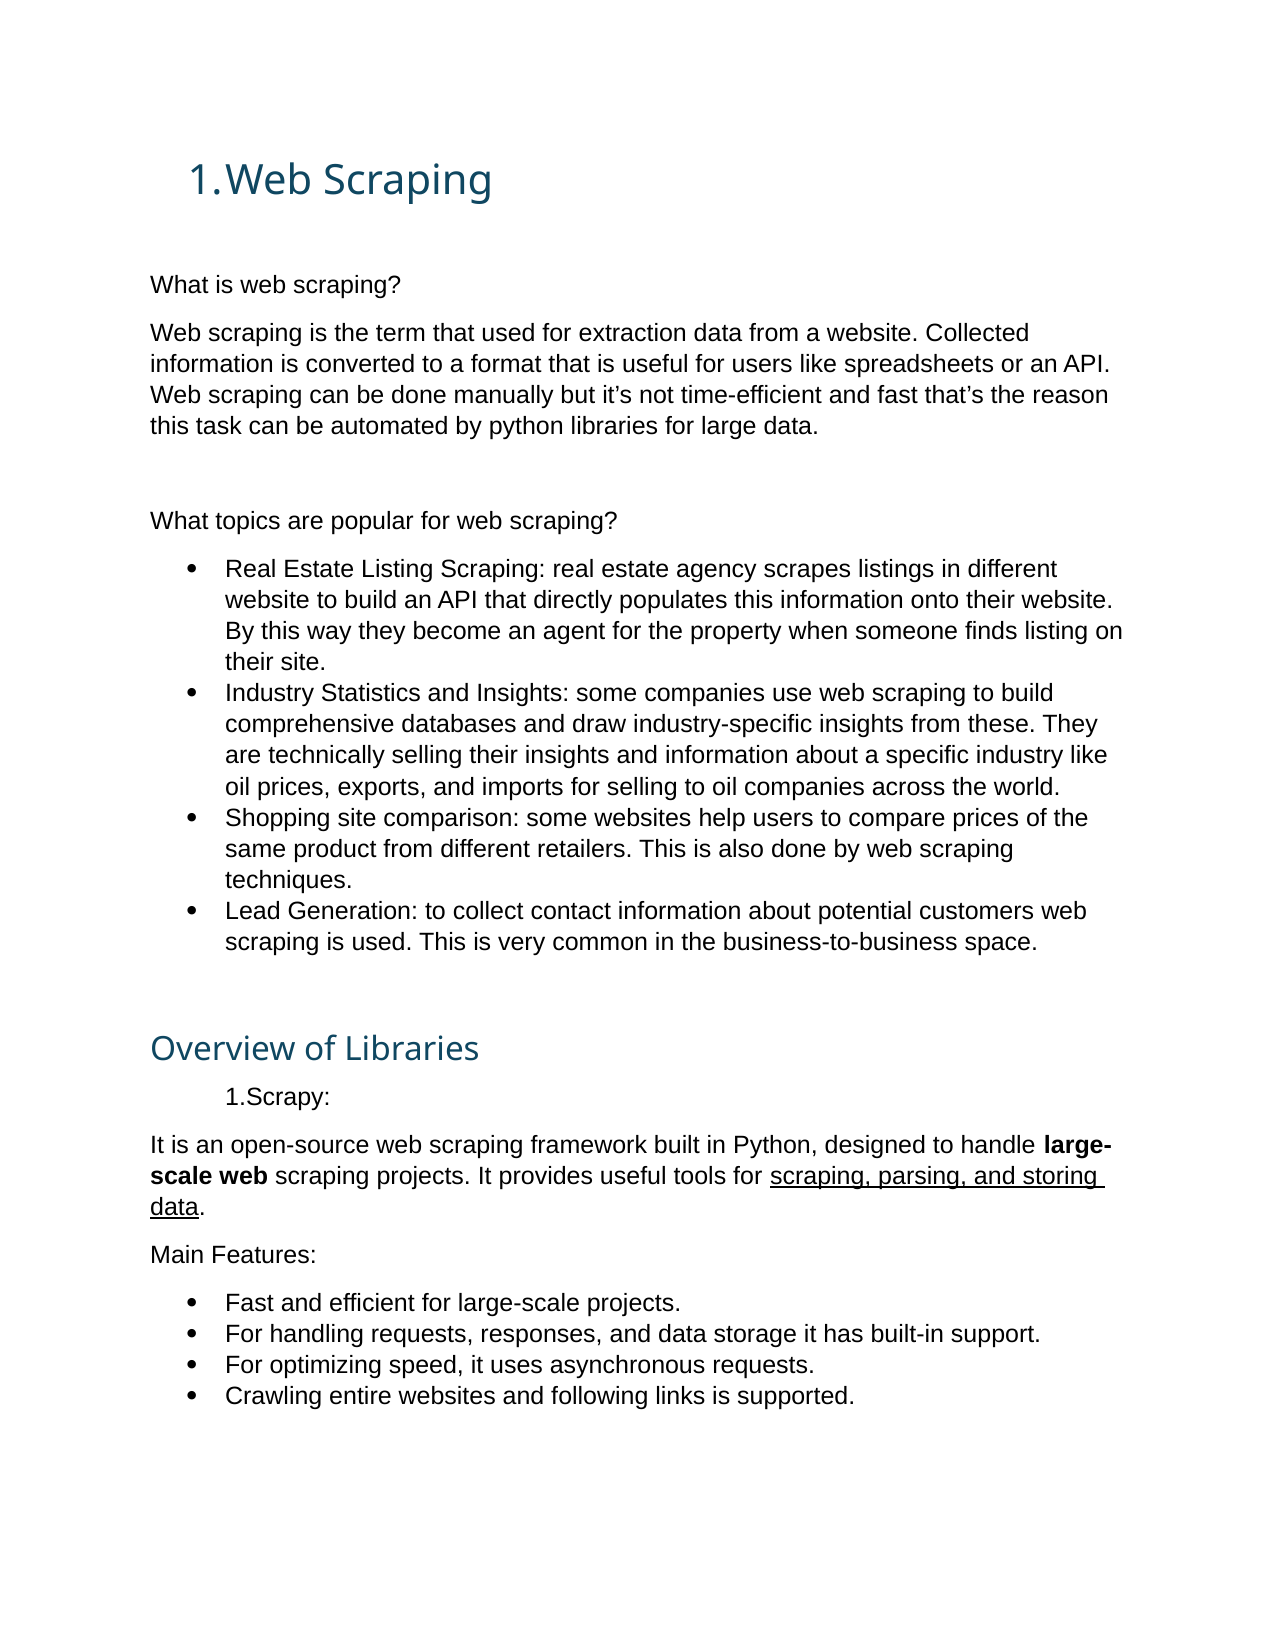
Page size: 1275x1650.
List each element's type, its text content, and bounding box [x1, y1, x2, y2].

text Web scraping is the term that used for extraction data from a website. Collected information is converted to a format that is useful for users like spreadsheets or an API. Web scraping can be done manually but it’s not time-efficient and fast that’s the reason this task can be automated by python libraries for large data. [150, 318, 1125, 439]
list Lead Generation: to collect contact information about potential customers web scraping is used. This is very common in the business-to-business space. [187, 896, 1125, 956]
subtitle Web Scraping [187, 150, 1125, 207]
list For handling requests, responses, and data storage it has built-in support. [187, 1319, 1125, 1348]
list Shopping site comparison: some websites help users to compare prices of the same product from different retailers. This is also done by web scraping techniques. [187, 802, 1125, 893]
list Industry Statistics and Insights: some companies use web scraping to build comprehensive databases and draw industry-specific insights from these. They are technically selling their insights and information about a specific industry like oil prices, exports, and imports for selling to oil companies across the world. [187, 678, 1125, 800]
list Fast and efficient for large-scale projects. [187, 1288, 1125, 1317]
list Real Estate Listing Scraping: real estate agency scrapes listings in different website to build an API that directly populates this information onto their website. By this way they become an agent for the property when someone finds listing on their site. [187, 554, 1125, 676]
text 1.Scrapy: [150, 1082, 1125, 1111]
text What is web scraping? [150, 270, 1125, 299]
list For optimizing speed, it uses asynchronous requests. [187, 1350, 1125, 1379]
text It is an open-source web scraping framework built in Python, designed to handle large-scale web scraping projects. It provides useful tools for scraping, parsing, and storing data. [150, 1130, 1125, 1221]
list Crawling entire websites and following links is supported. [187, 1381, 1125, 1410]
subtitle Overview of Libraries [150, 1025, 1125, 1070]
text Main Features: [150, 1240, 1125, 1269]
text What topics are popular for web scraping? [150, 506, 1125, 535]
